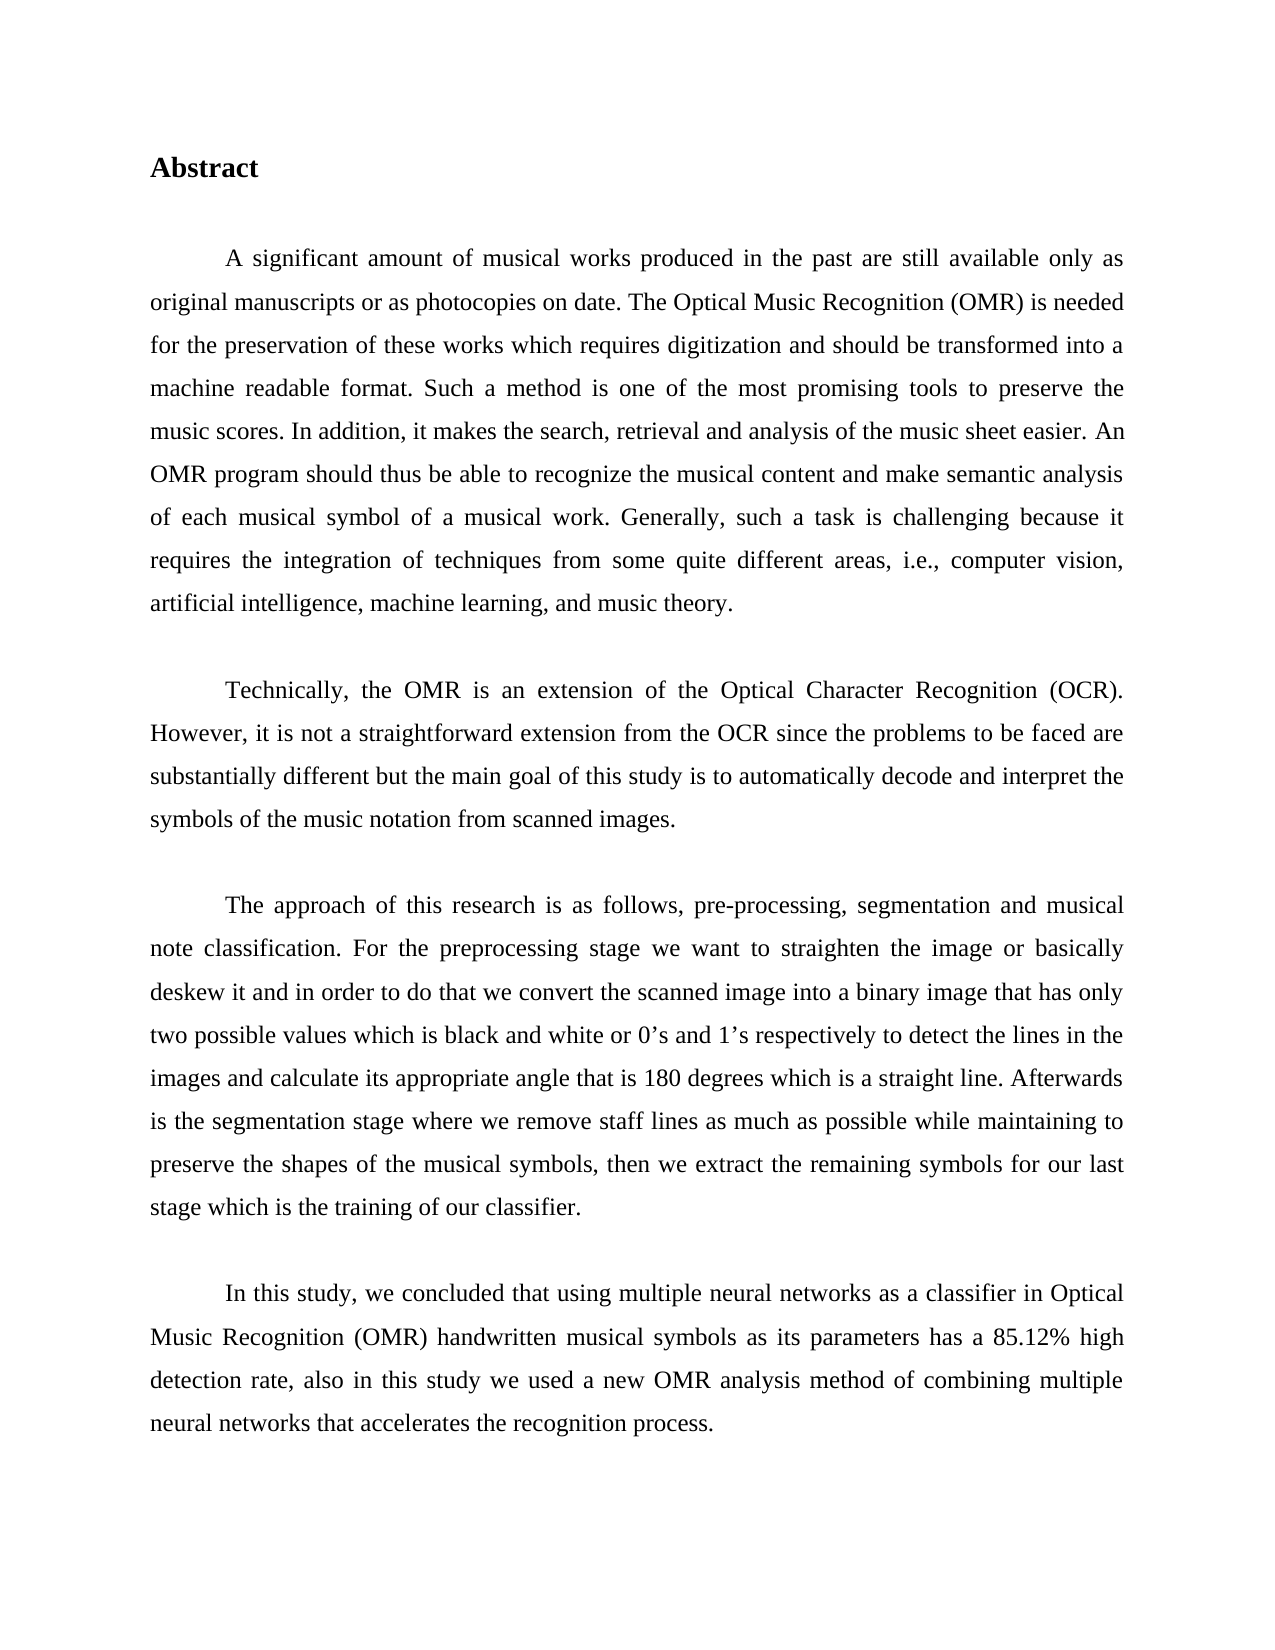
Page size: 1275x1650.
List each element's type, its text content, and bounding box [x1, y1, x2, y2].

text A significant amount of musical works produced in the past are still available only as original manuscripts or as photocopies on date. The Optical Music Recognition (OMR) is needed for the preservation of these works which requires digitization and should be transformed into a machine readable format. Such a method is one of the most promising tools to preserve the music scores. In addition, it makes the search, retrieval and analysis of the music sheet easier. An OMR program should thus be able to recognize the musical content and make semantic analysis of each musical symbol of a musical work. Generally, such a task is challenging because it requires the integration of techniques from some quite different areas, i.e., computer vision, artificial intelligence, machine learning, and music theory. [150, 243, 1125, 617]
text Abstract [150, 150, 1125, 183]
text The approach of this research is as follows, pre-processing, segmentation and musical note classification. For the preprocessing stage we want to straighten the image or basically deskew it and in order to do that we convert the scanned image into a binary image that has only two possible values which is black and white or 0’s and 1’s respectively to detect the lines in the images and calculate its appropriate angle that is 180 degrees which is a straight line. Afterwards is the segmentation stage where we remove staff lines as much as possible while maintaining to preserve the shapes of the musical symbols, then we extract the remaining symbols for our last stage which is the training of our classifier. [150, 890, 1125, 1221]
text In this study, we concluded that using multiple neural networks as a classifier in Optical Music Recognition (OMR) handwritten musical symbols as its parameters has a 85.12% high detection rate, also in this study we used a new OMR analysis method of combining multiple neural networks that accelerates the recognition process. [150, 1278, 1125, 1437]
text Technically, the OMR is an extension of the Optical Character Recognition (OCR). However, it is not a straightforward extension from the OCR since the problems to be faced are substantially different but the main goal of this study is to automatically decode and interpret the symbols of the music notation from scanned images. [150, 675, 1125, 833]
